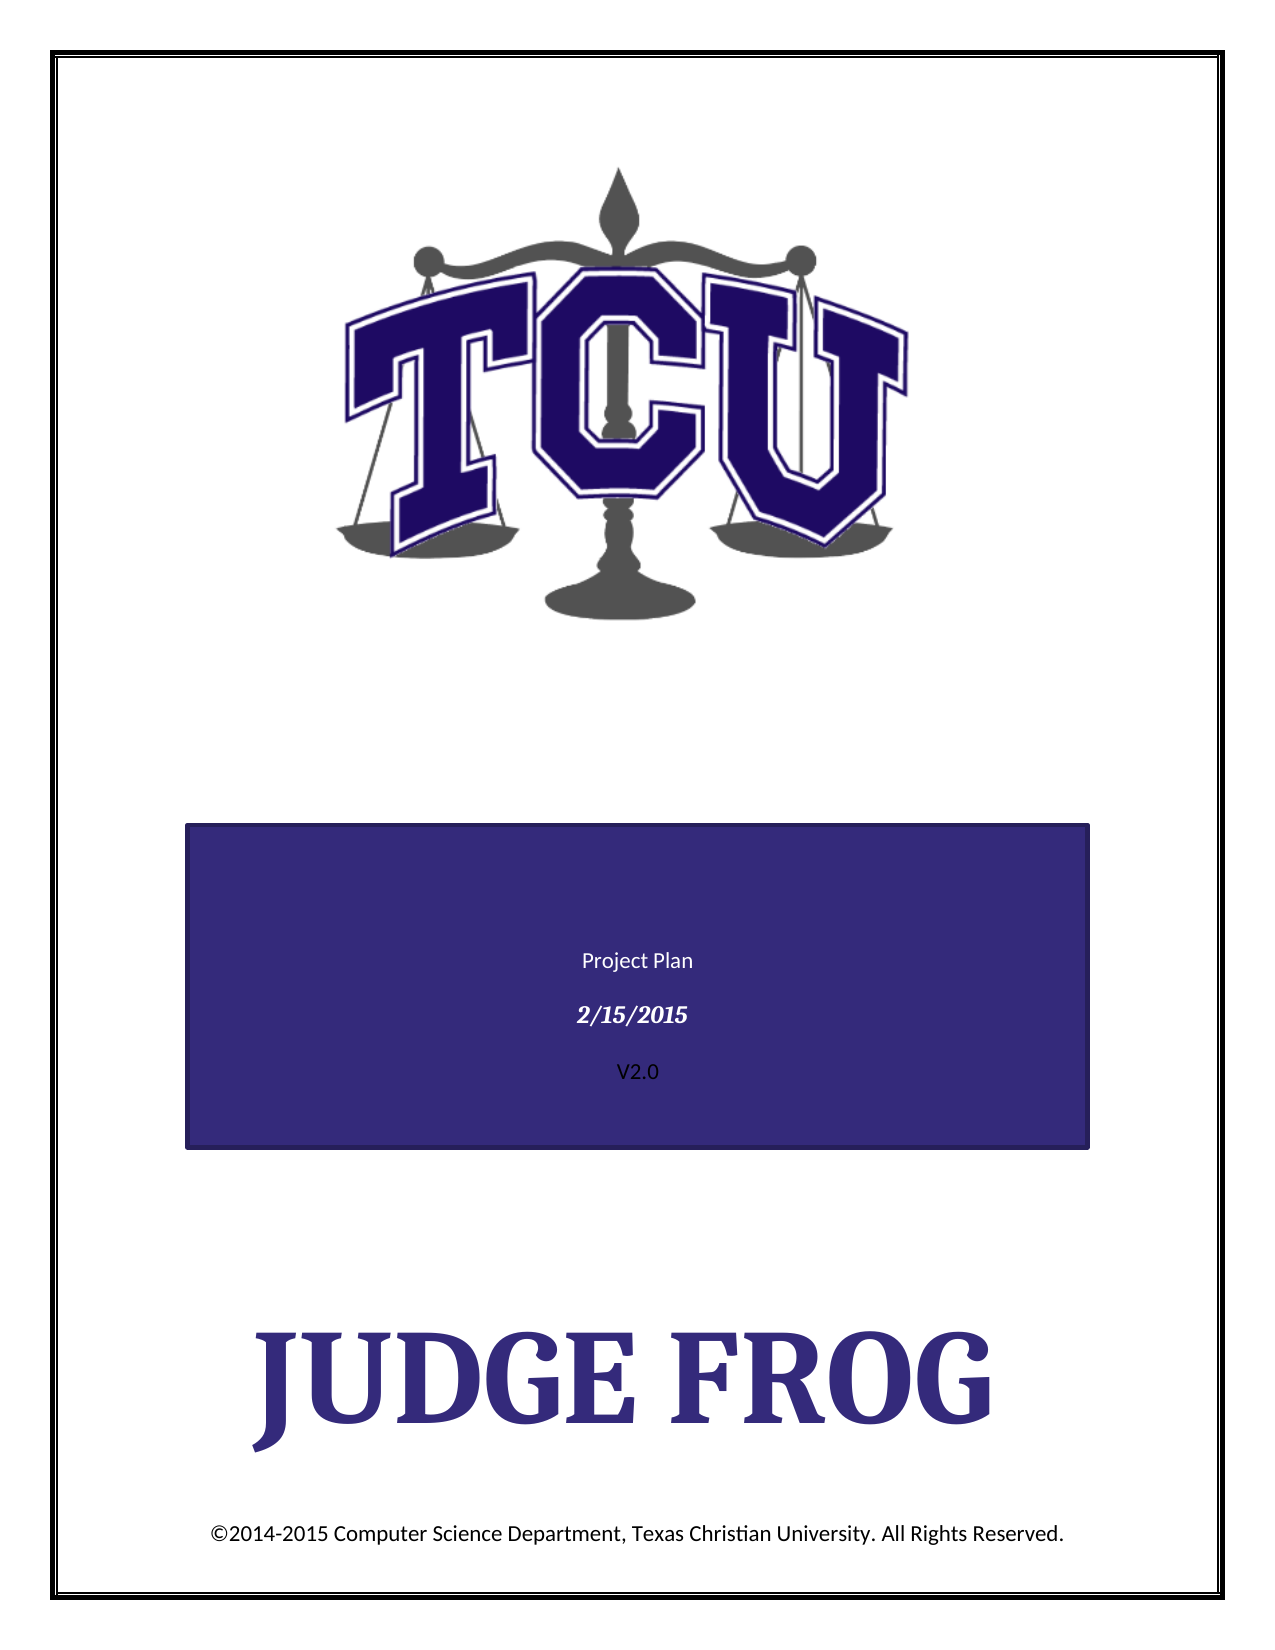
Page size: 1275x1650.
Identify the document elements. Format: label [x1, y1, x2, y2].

picture [150, 150, 1125, 633]
